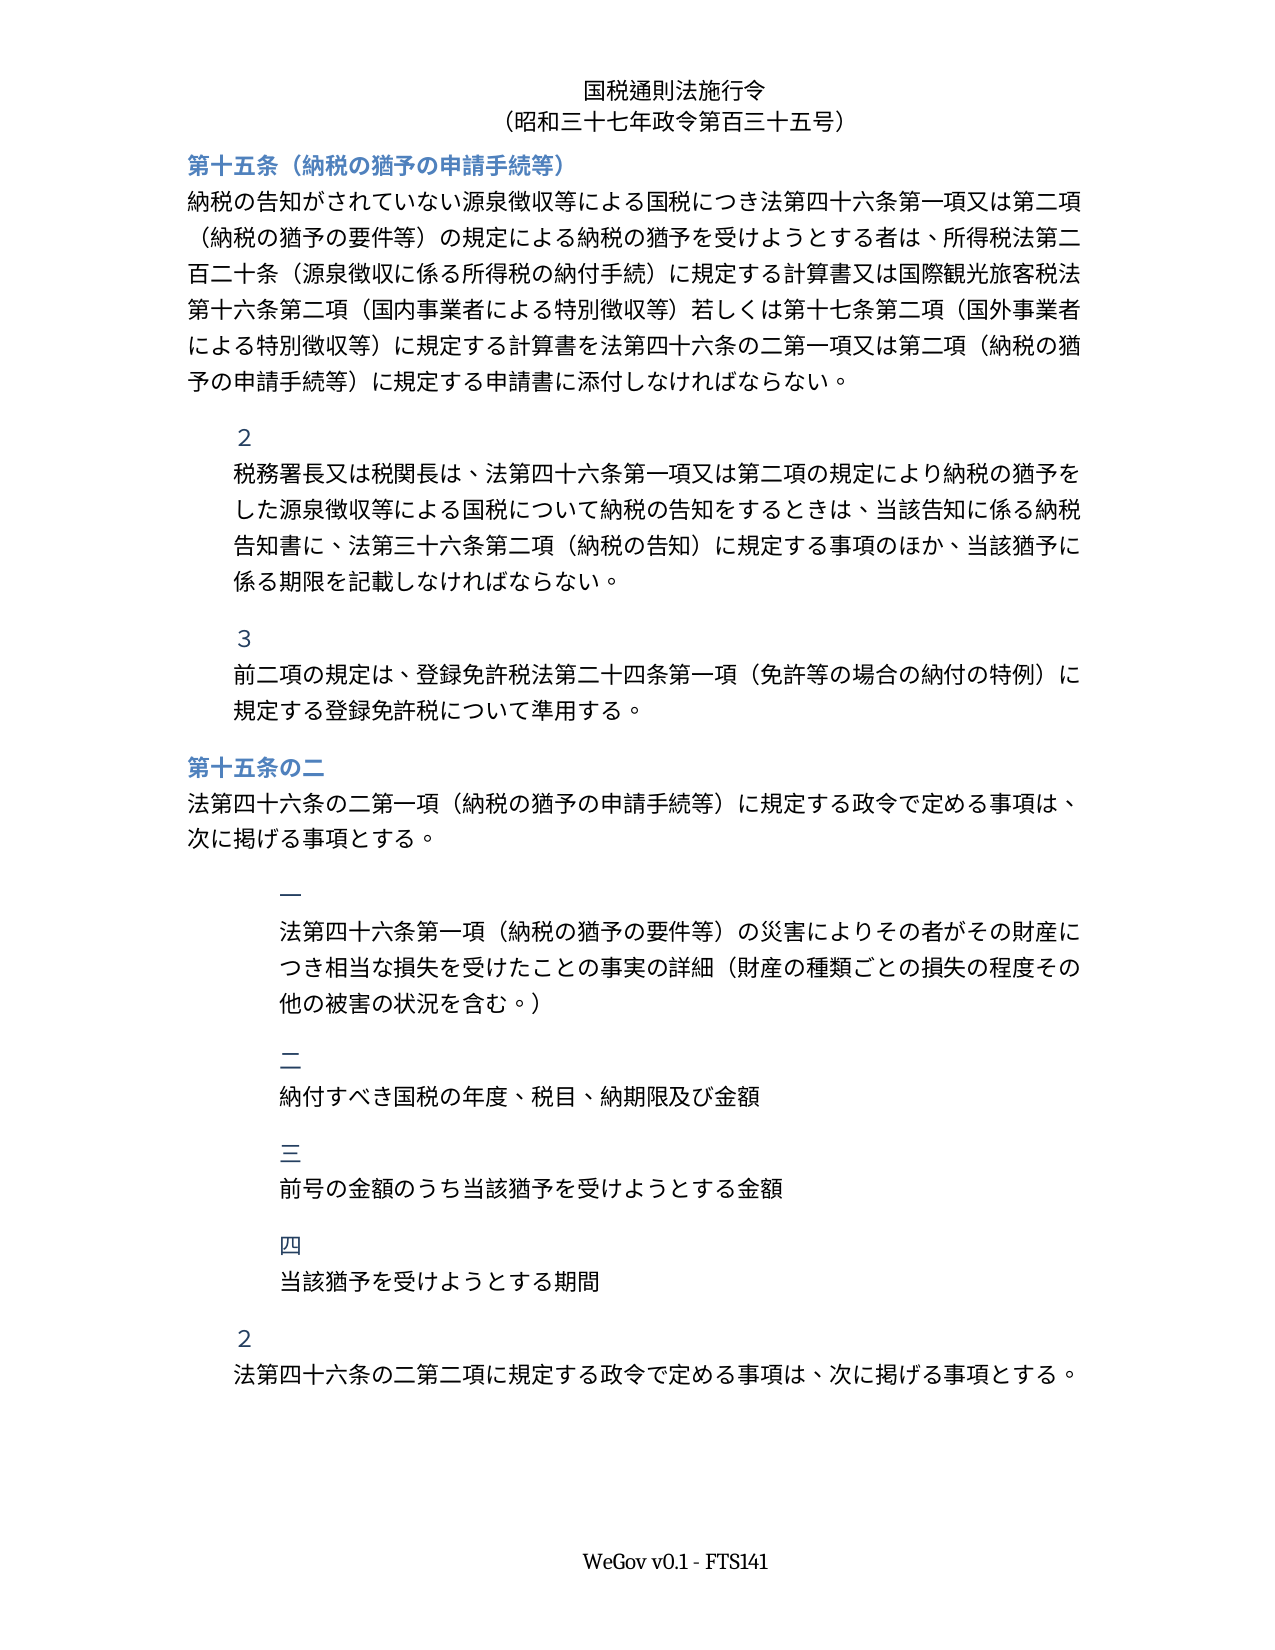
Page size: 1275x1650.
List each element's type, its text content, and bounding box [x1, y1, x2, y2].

subtitle 三 [279, 1137, 1087, 1169]
subtitle 二 [279, 1045, 1087, 1076]
text 税務署長又は税関長は、法第四十六条第一項又は第二項の規定により納税の猶予をした源泉徴収等による国税について納税の告知をするときは、当該告知に係る納税告知書に、法第三十六条第二項（納税の告知）に規定する事項のほか、当該猶予に係る期限を記載しなければならない。 [233, 458, 1087, 597]
text 法第四十六条の二第一項（納税の猶予の申請手続等）に規定する政令で定める事項は、次に掲げる事項とする。 [187, 787, 1087, 855]
subtitle 四 [279, 1230, 1087, 1261]
subtitle ２ [233, 1323, 1087, 1354]
text 法第四十六条第一項（納税の猶予の要件等）の災害によりその者がその財産につき相当な損失を受けたことの事実の詳細（財産の種類ごとの損失の程度その他の被害の状況を含む。） [279, 916, 1087, 1019]
subtitle 第十五条の二 [187, 752, 1087, 783]
subtitle 一 [279, 880, 1087, 911]
text 法第四十六条の二第二項に規定する政令で定める事項は、次に掲げる事項とする。 [233, 1359, 1087, 1390]
text 前二項の規定は、登録免許税法第二十四条第一項（免許等の場合の納付の特例）に規定する登録免許税について準用する。 [233, 659, 1087, 726]
text 納税の告知がされていない源泉徴収等による国税につき法第四十六条第一項又は第二項（納税の猶予の要件等）の規定による納税の猶予を受けようとする者は、所得税法第二百二十条（源泉徴収に係る所得税の納付手続）に規定する計算書又は国際観光旅客税法第十六条第二項（国内事業者による特別徴収等）若しくは第十七条第二項（国外事業者による特別徴収等）に規定する計算書を法第四十六条の二第一項又は第二項（納税の猶予の申請手続等）に規定する申請書に添付しなければならない。 [187, 186, 1087, 397]
subtitle ２ [233, 422, 1087, 454]
subtitle 第十五条（納税の猶予の申請手続等） [187, 150, 1087, 181]
subtitle ３ [233, 623, 1087, 654]
text 納付すべき国税の年度、税目、納期限及び金額 [279, 1081, 1087, 1112]
text 前号の金額のうち当該猶予を受けようとする金額 [279, 1173, 1087, 1205]
text 当該猶予を受けようとする期間 [279, 1266, 1087, 1297]
